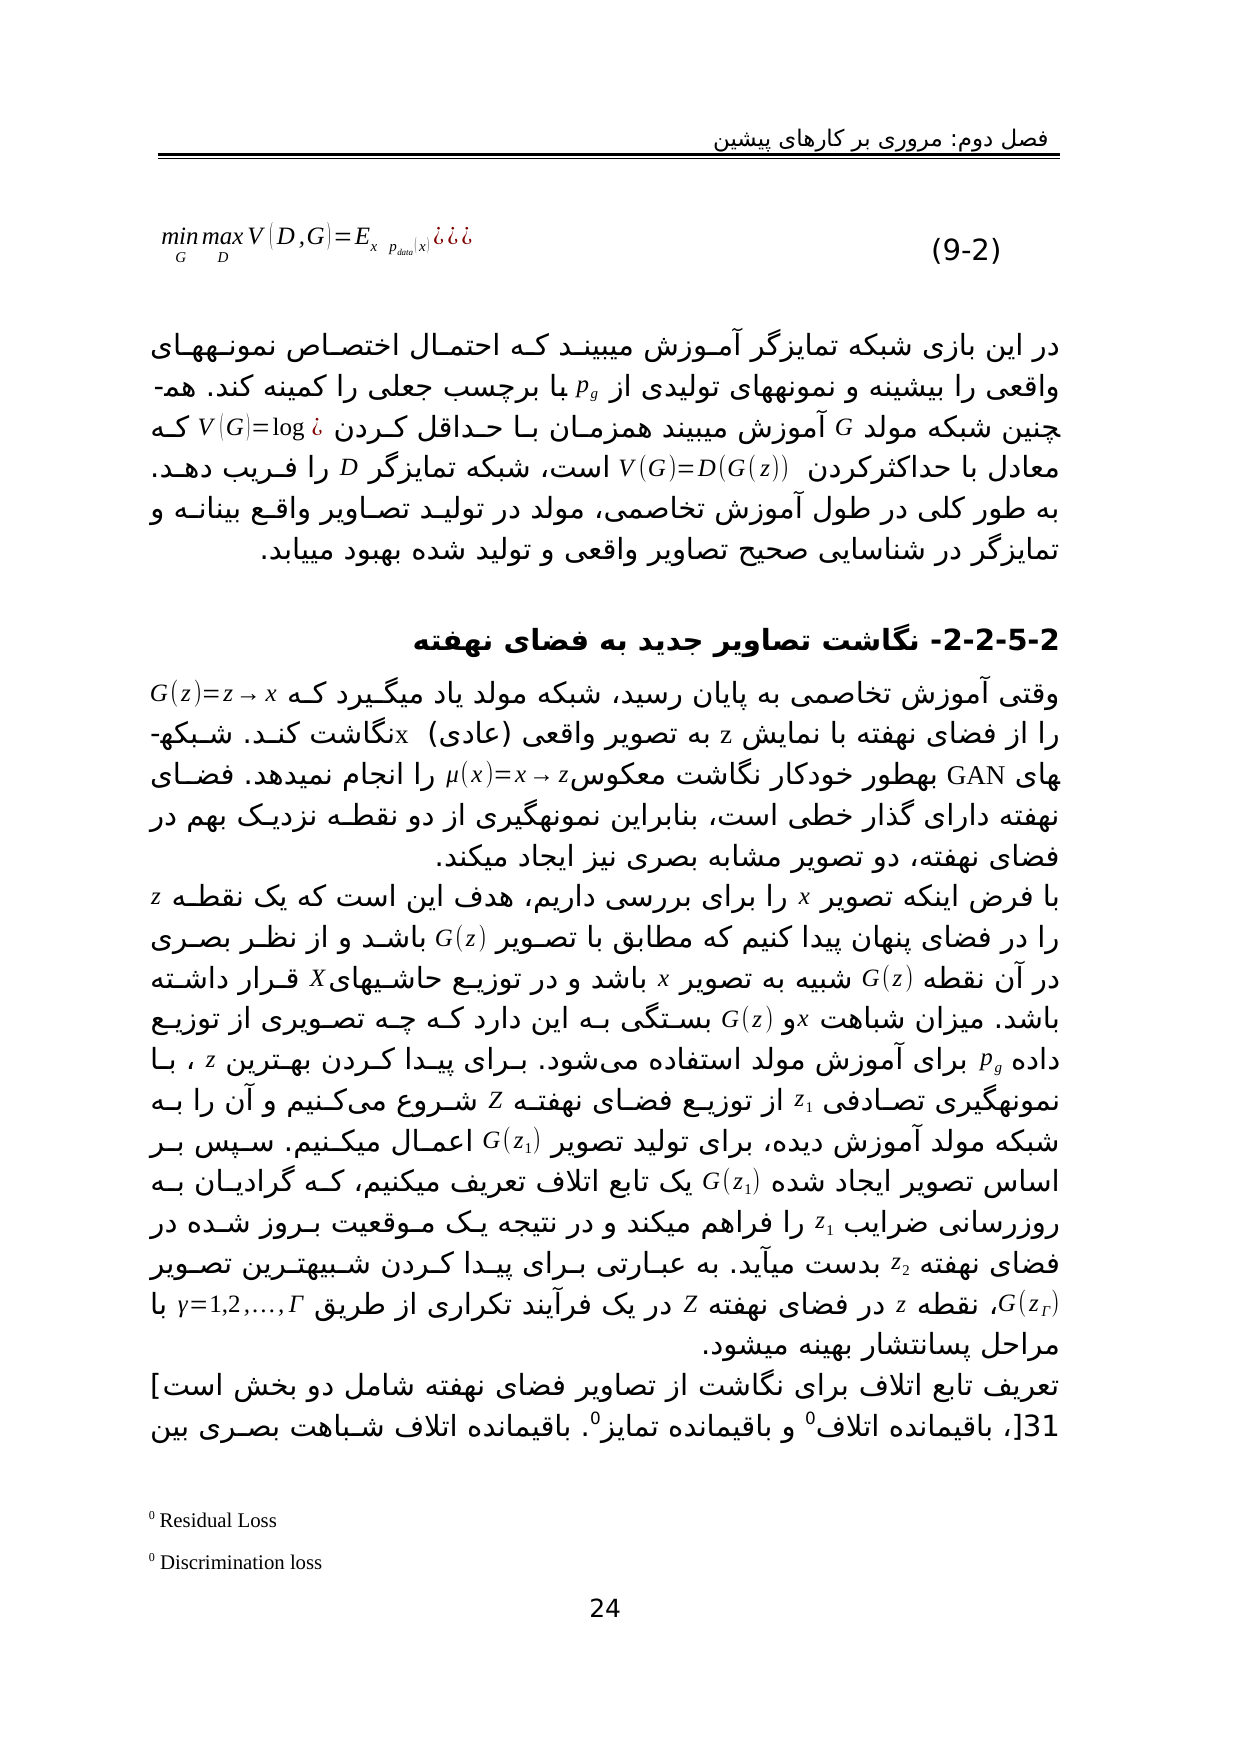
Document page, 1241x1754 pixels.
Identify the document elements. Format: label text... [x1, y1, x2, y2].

table_header [150, 196, 834, 273]
text در این بازی شبکه تمایزگر آموزش میبیند که احتمال اختصاص نمونههای واقعی را بیشینه و نمونههای تولیدی از با برچسب جعلی را کمینه کند. همچنین شبکه مولد آموزش میبیند همزمان با حداقل کردن که معادل با حداکثرکردن است، شبکه تمایزگر را فریب دهد. به طور کلی در طول آموزش تخاصمی، مولد در تولید تصاویر واقع بینانه و تمایزگر در شناسایی صحیح تصاویر واقعی و تولید شده بهبود مییابد. [150, 328, 1060, 566]
subtitle 2-2-5-2- نگاشت تصاویر جدید به فضای نهفته [150, 623, 1060, 657]
table_header (9-2) [834, 196, 1059, 273]
text با فرض اینکه تصویر را برای بررسی داریم، هدف این است که یک نقطه را در فضای پنهان پیدا کنیم که مطابق با تصویر باشد و از نظر بصری در آن نقطه شبیه به تصویر باشد و در توزیع حاشیهای قرار داشته باشد. میزان شباهت و بستگی به این دارد که چه تصویری از توزیع داده برای آموزش مولد استفاده می‌شود. برای پیدا کردن بهترین ، با نمونهگیری تصادفی از توزیع فضای نهفته شروع می‌کنیم و آن را به شبکه مولد آموزش دیده، برای تولید تصویر اعمال میکنیم. سپس بر اساس تصویر ایجاد شده یک تابع اتلاف تعریف میکنیم، که گرادیان به روزرسانی ضرایب را فراهم میکند و در نتیجه یک موقعیت بروز شده در فضای نهفته بدست میآید. به عبارتی برای پیدا کردن شبیهترین تصویر ، نقطه در فضای نهفته در یک فرآیند تکراری از طریق با مراحل پسانتشار بهینه میشود. [150, 880, 1060, 1362]
text وقتی آموزش تخاصمی به پایان رسید، شبکه مولد یاد میگیرد که را از فضای نهفته با نمایش z به تصویر واقعی (عادی) xنگاشت کند. شبکههای GAN بهطور خودکار نگاشت معکوس را انجام نمیدهد. فضای نهفته دارای گذار خطی است، بنابراین نمونهگیری از دو نقطه نزدیک بهم در فضای نهفته، دو تصویر مشابه بصری نیز ایجاد میکند. [150, 676, 1060, 873]
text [150, 1368, 1060, 1443]
